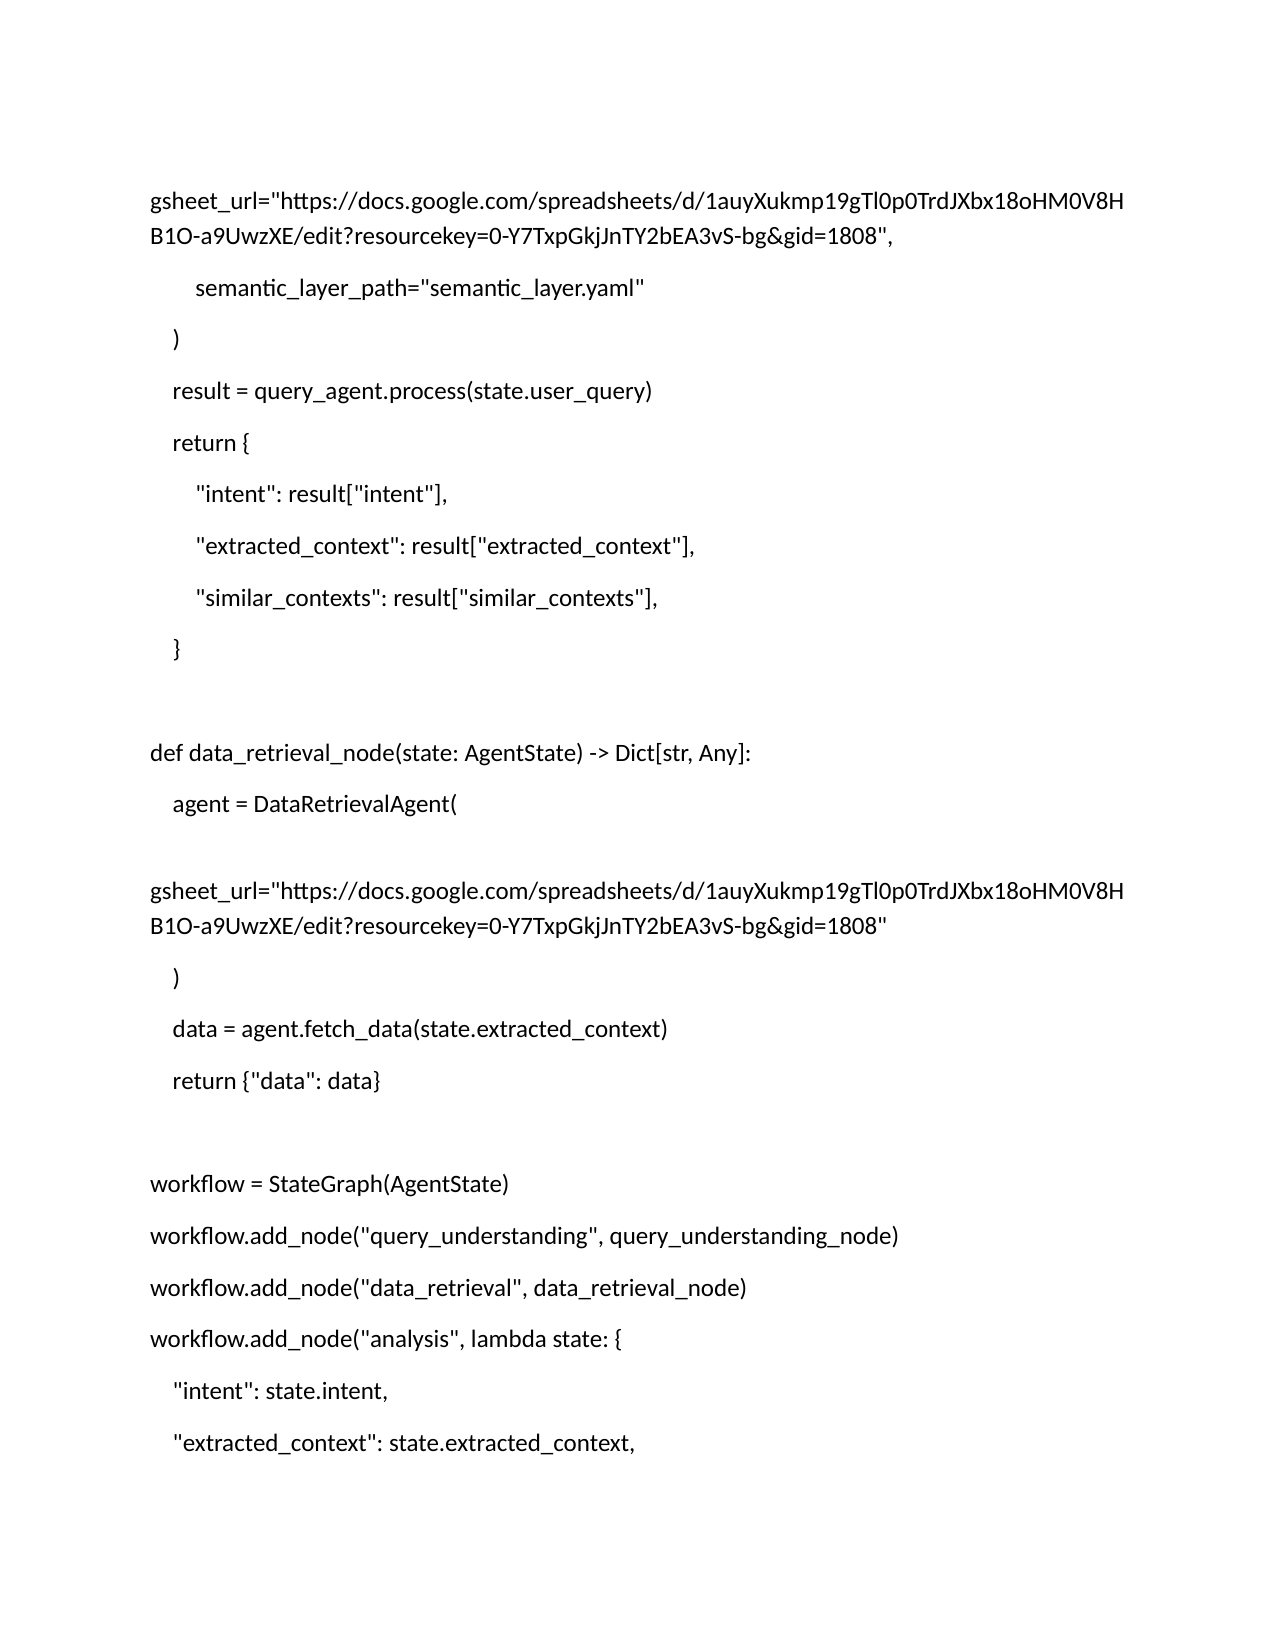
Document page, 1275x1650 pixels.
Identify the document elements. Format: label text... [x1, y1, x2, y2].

text data = agent.fetch_data(state.extracted_context) [150, 1013, 1125, 1044]
text gsheet_url="https://docs.google.com/spreadsheets/d/1auyXukmp19gTl0p0TrdJXbx18oHM0V8HB1O-a9UwzXE/edit?resourcekey=0-Y7TxpGkjJnTY2bEA3vS-bg&gid=1808", [150, 150, 1125, 251]
text "intent": result["intent"], [150, 478, 1125, 509]
text "extracted_context": state.extracted_context, [150, 1427, 1125, 1457]
text "intent": state.intent, [150, 1375, 1125, 1406]
text agent = DataRetrievalAgent( [150, 788, 1125, 819]
text workflow.add_node("query_understanding", query_understanding_node) [150, 1220, 1125, 1251]
text workflow.add_node("data_retrieval", data_retrieval_node) [150, 1272, 1125, 1302]
text workflow.add_node("analysis", lambda state: { [150, 1323, 1125, 1354]
text ) [150, 323, 1125, 354]
text gsheet_url="https://docs.google.com/spreadsheets/d/1auyXukmp19gTl0p0TrdJXbx18oHM0V8HB1O-a9UwzXE/edit?resourcekey=0-Y7TxpGkjJnTY2bEA3vS-bg&gid=1808" [150, 840, 1125, 941]
text "similar_contexts": result["similar_contexts"], [150, 582, 1125, 612]
text workflow = StateGraph(AgentState) [150, 1168, 1125, 1199]
text def data_retrieval_node(state: AgentState) -> Dict[str, Any]: [150, 737, 1125, 767]
text "extracted_context": result["extracted_context"], [150, 530, 1125, 561]
text result = query_agent.process(state.user_query) [150, 375, 1125, 406]
text ) [150, 962, 1125, 992]
text semantic_layer_path="semantic_layer.yaml" [150, 272, 1125, 302]
text } [150, 633, 1125, 664]
text return { [150, 427, 1125, 457]
text return {"data": data} [150, 1065, 1125, 1096]
